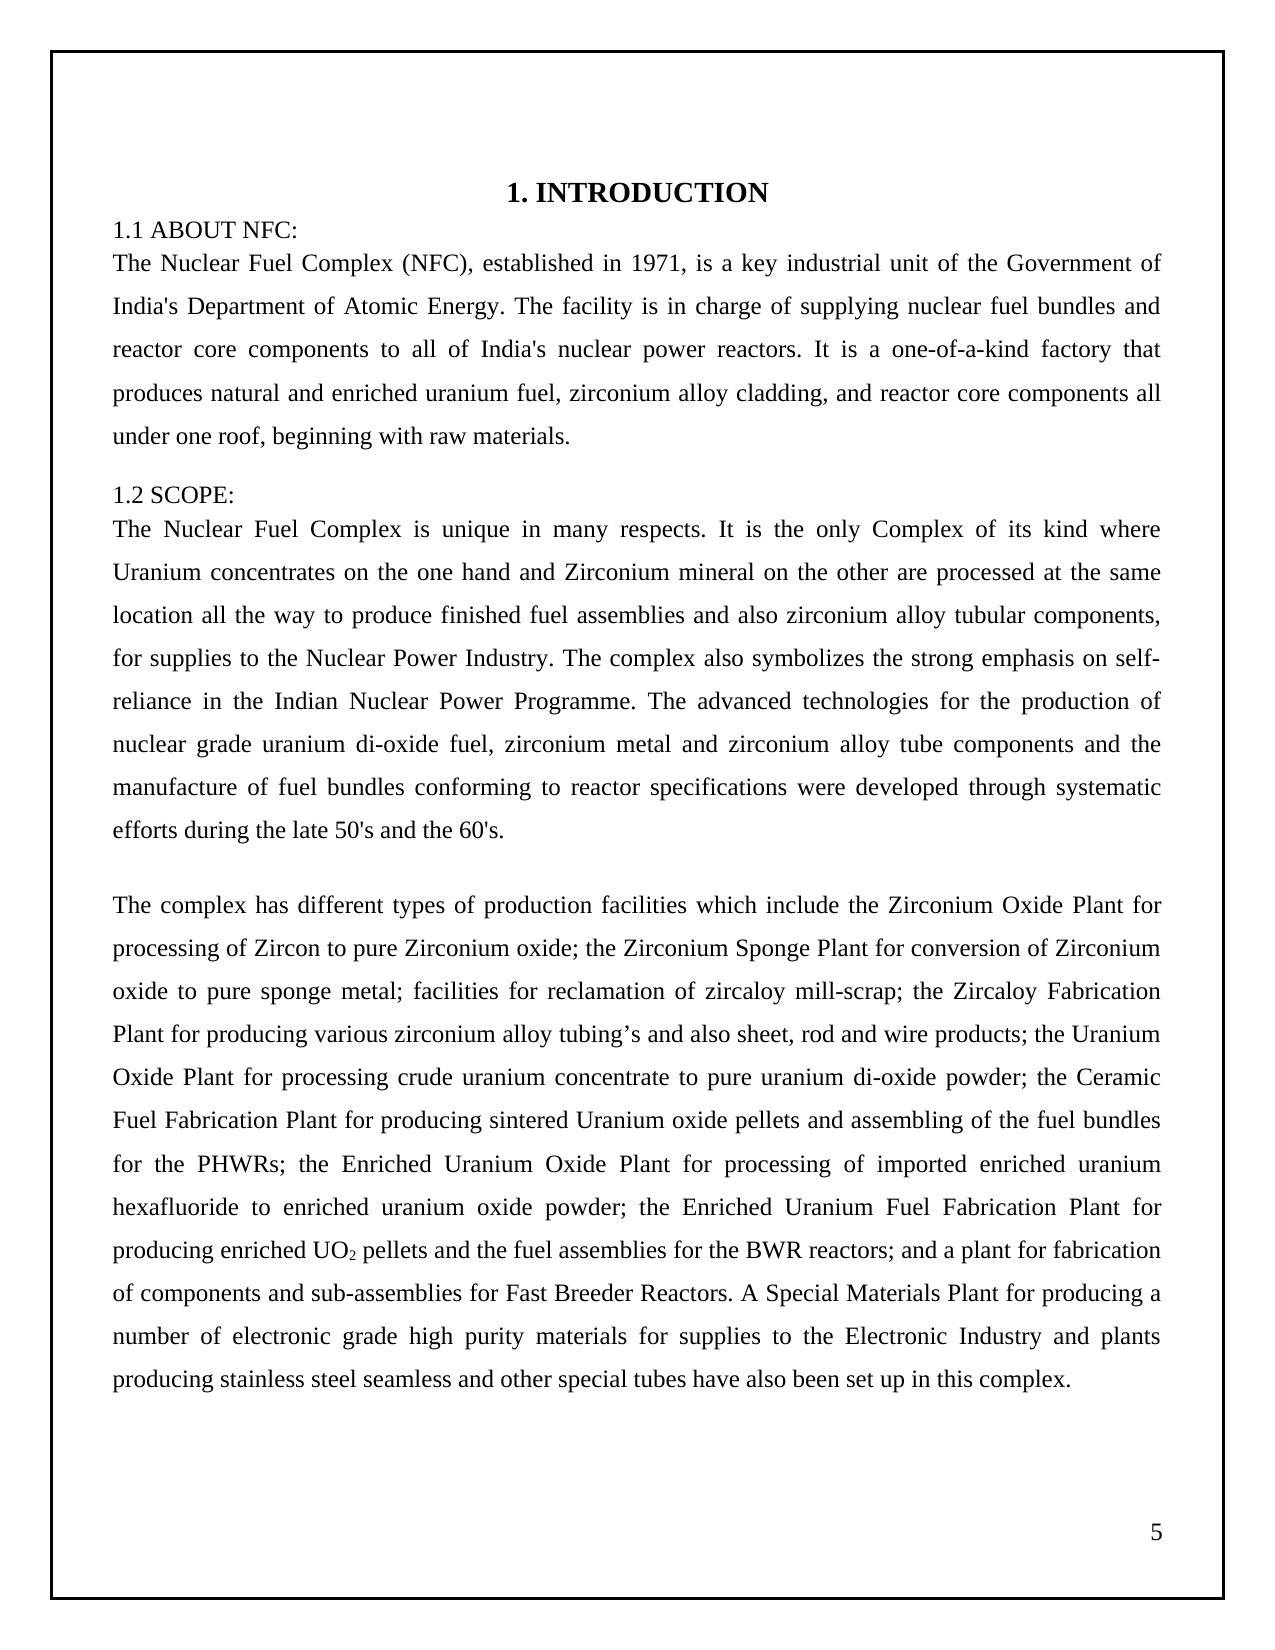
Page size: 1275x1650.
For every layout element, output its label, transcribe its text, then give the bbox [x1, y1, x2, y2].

text The complex has different types of production facilities which include the Zirconium Oxide Plant for processing of Zircon to pure Zirconium oxide; the Zirconium Sponge Plant for conversion of Zirconium oxide to pure sponge metal; facilities for reclamation of zircaloy mill-scrap; the Zircaloy Fabrication Plant for producing various zirconium alloy tubing’s and also sheet, rod and wire products; the Uranium Oxide Plant for processing crude uranium concentrate to pure uranium di-oxide powder; the Ceramic Fuel Fabrication Plant for producing sintered Uranium oxide pellets and assembling of the fuel bundles for the PHWRs; the Enriched Uranium Oxide Plant for processing of imported enriched uranium hexafluoride to enriched uranium oxide powder; the Enriched Uranium Fuel Fabrication Plant for producing enriched UO2 pellets and the fuel assemblies for the BWR reactors; and a plant for fabrication of components and sub-assemblies for Fast Breeder Reactors. A Special Materials Plant for producing a number of electronic grade high purity materials for supplies to the Electronic Industry and plants producing stainless steel seamless and other special tubes have also been set up in this complex. [112, 890, 1162, 1393]
subtitle 1.2 SCOPE: [112, 481, 1162, 509]
subtitle 1. INTRODUCTION [112, 175, 1162, 208]
text The Nuclear Fuel Complex is unique in many respects. It is the only Complex of its kind where Uranium concentrates on the one hand and Zirconium mineral on the other are processed at the same location all the way to produce finished fuel assemblies and also zirconium alloy tubular components, for supplies to the Nuclear Power Industry. The complex also symbolizes the strong emphasis on self-reliance in the Indian Nuclear Power Programme. The advanced technologies for the production of nuclear grade uranium di-oxide fuel, zirconium metal and zirconium alloy tube components and the manufacture of fuel bundles conforming to reactor specifications were developed through systematic efforts during the late 50's and the 60's. [112, 514, 1162, 844]
subtitle 1.1 ABOUT NFC: [112, 215, 1162, 244]
text The Nuclear Fuel Complex (NFC), established in 1971, is a key industrial unit of the Government of India's Department of Atomic Energy. The facility is in charge of supplying nuclear fuel bundles and reactor core components to all of India's nuclear power reactors. It is a one-of-a-kind factory that produces natural and enriched uranium fuel, zirconium alloy cladding, and reactor core components all under one roof, beginning with raw materials. [112, 248, 1162, 449]
